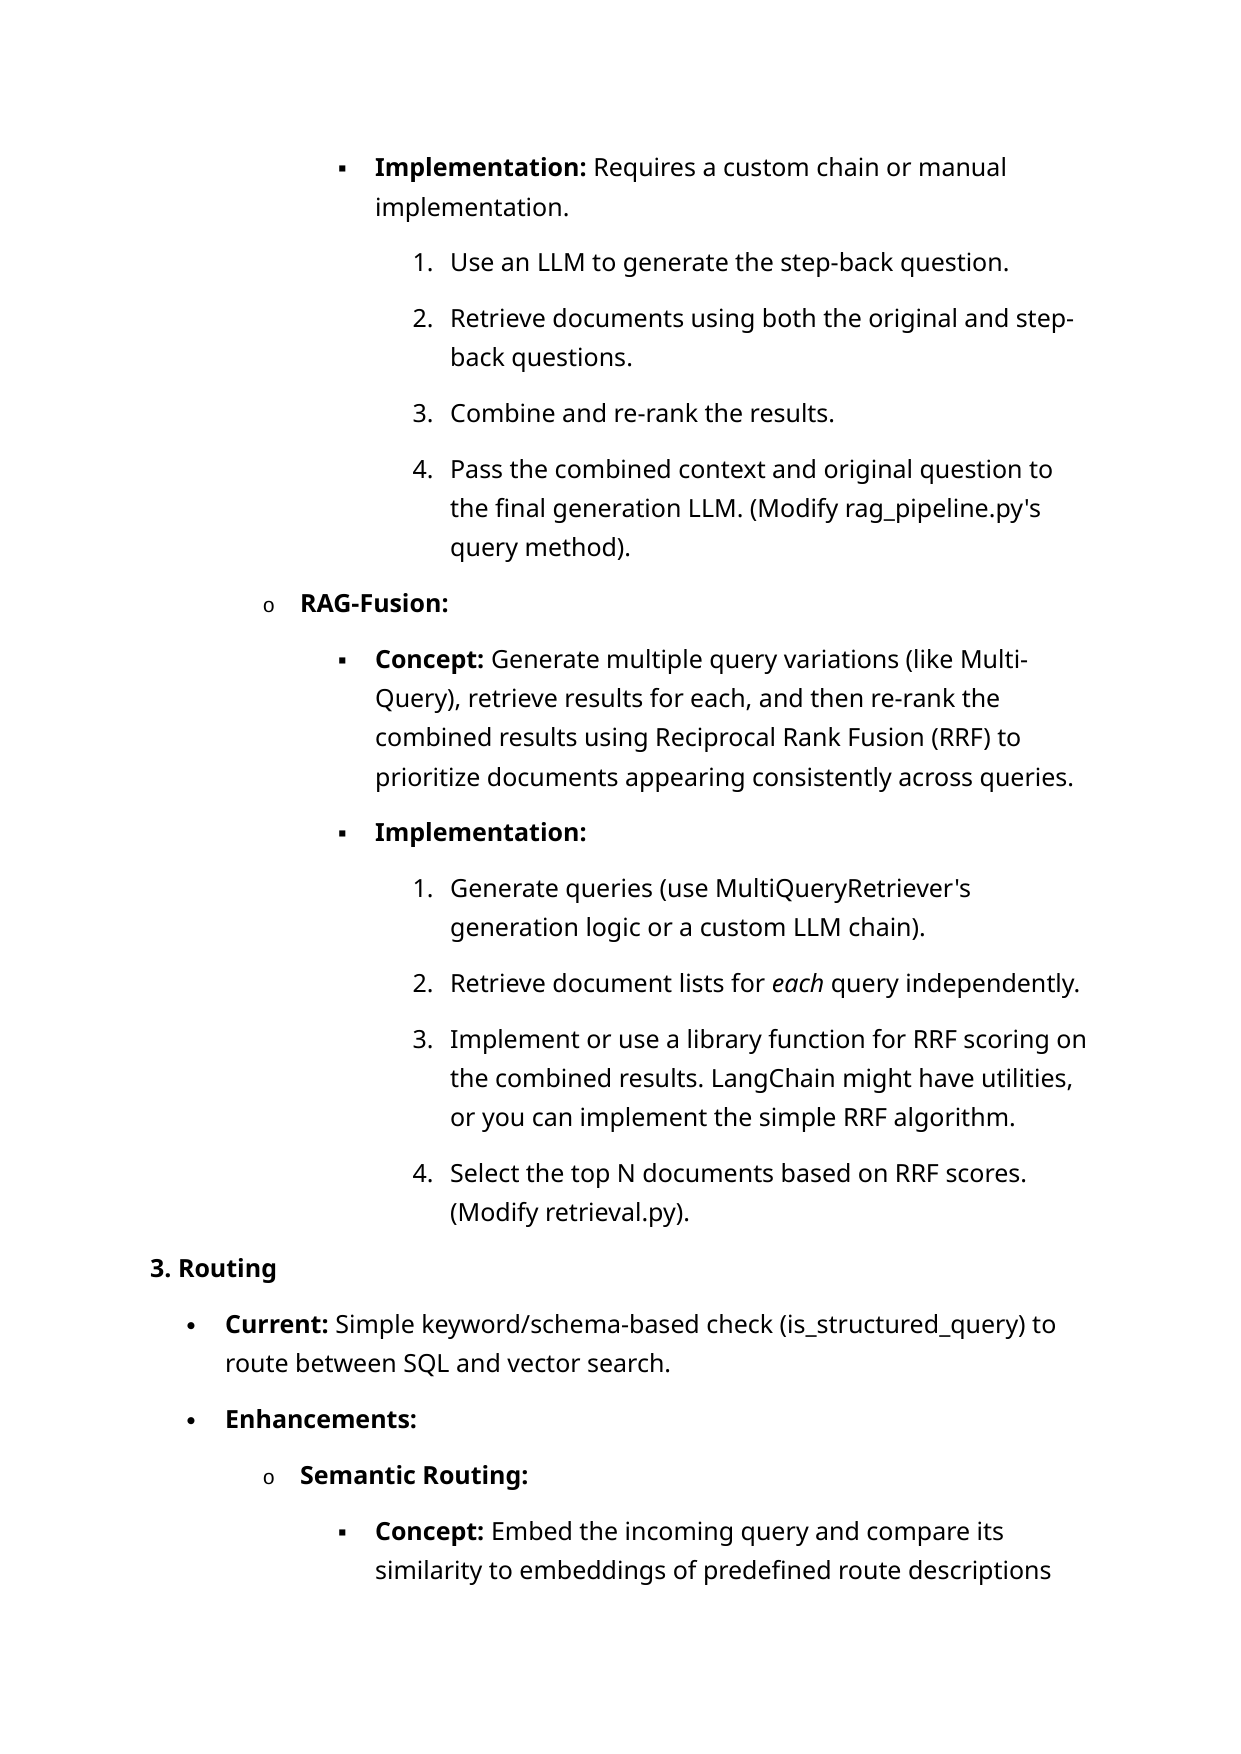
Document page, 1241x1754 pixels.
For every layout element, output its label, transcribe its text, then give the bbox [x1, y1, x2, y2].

list Enhancements: [187, 1402, 1090, 1436]
list Retrieve document lists for each query independently. [412, 966, 1090, 1000]
text 3. Routing [150, 1251, 1090, 1285]
list Select the top N documents based on RRF scores. (Modify retrieval.py). [412, 1156, 1090, 1229]
list Current: Simple keyword/schema-based check (is_structured_query) to route between SQL and vector search. [187, 1307, 1090, 1380]
list Generate queries (use MultiQueryRetriever's generation logic or a custom LLM chain). [412, 871, 1090, 944]
list Use an LLM to generate the step-back question. [412, 245, 1090, 279]
list Implementation: [337, 815, 1090, 849]
list Implementation: Requires a custom chain or manual implementation. [337, 150, 1090, 223]
list Implement or use a library function for RRF scoring on the combined results. LangChain might have utilities, or you can implement the simple RRF algorithm. [412, 1022, 1090, 1134]
list Pass the combined context and original question to the final generation LLM. (Modify rag_pipeline.py's query method). [412, 452, 1090, 564]
list Retrieve documents using both the original and step-back questions. [412, 301, 1090, 374]
list Concept: Generate multiple query variations (like Multi-Query), retrieve results for each, and then re-rank the combined results using Reciprocal Rank Fusion (RRF) to prioritize documents appearing consistently across queries. [337, 642, 1090, 793]
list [337, 1513, 1090, 1587]
list Combine and re-rank the results. [412, 396, 1090, 430]
list RAG-Fusion: [262, 586, 1090, 620]
list Semantic Routing: [262, 1457, 1090, 1492]
